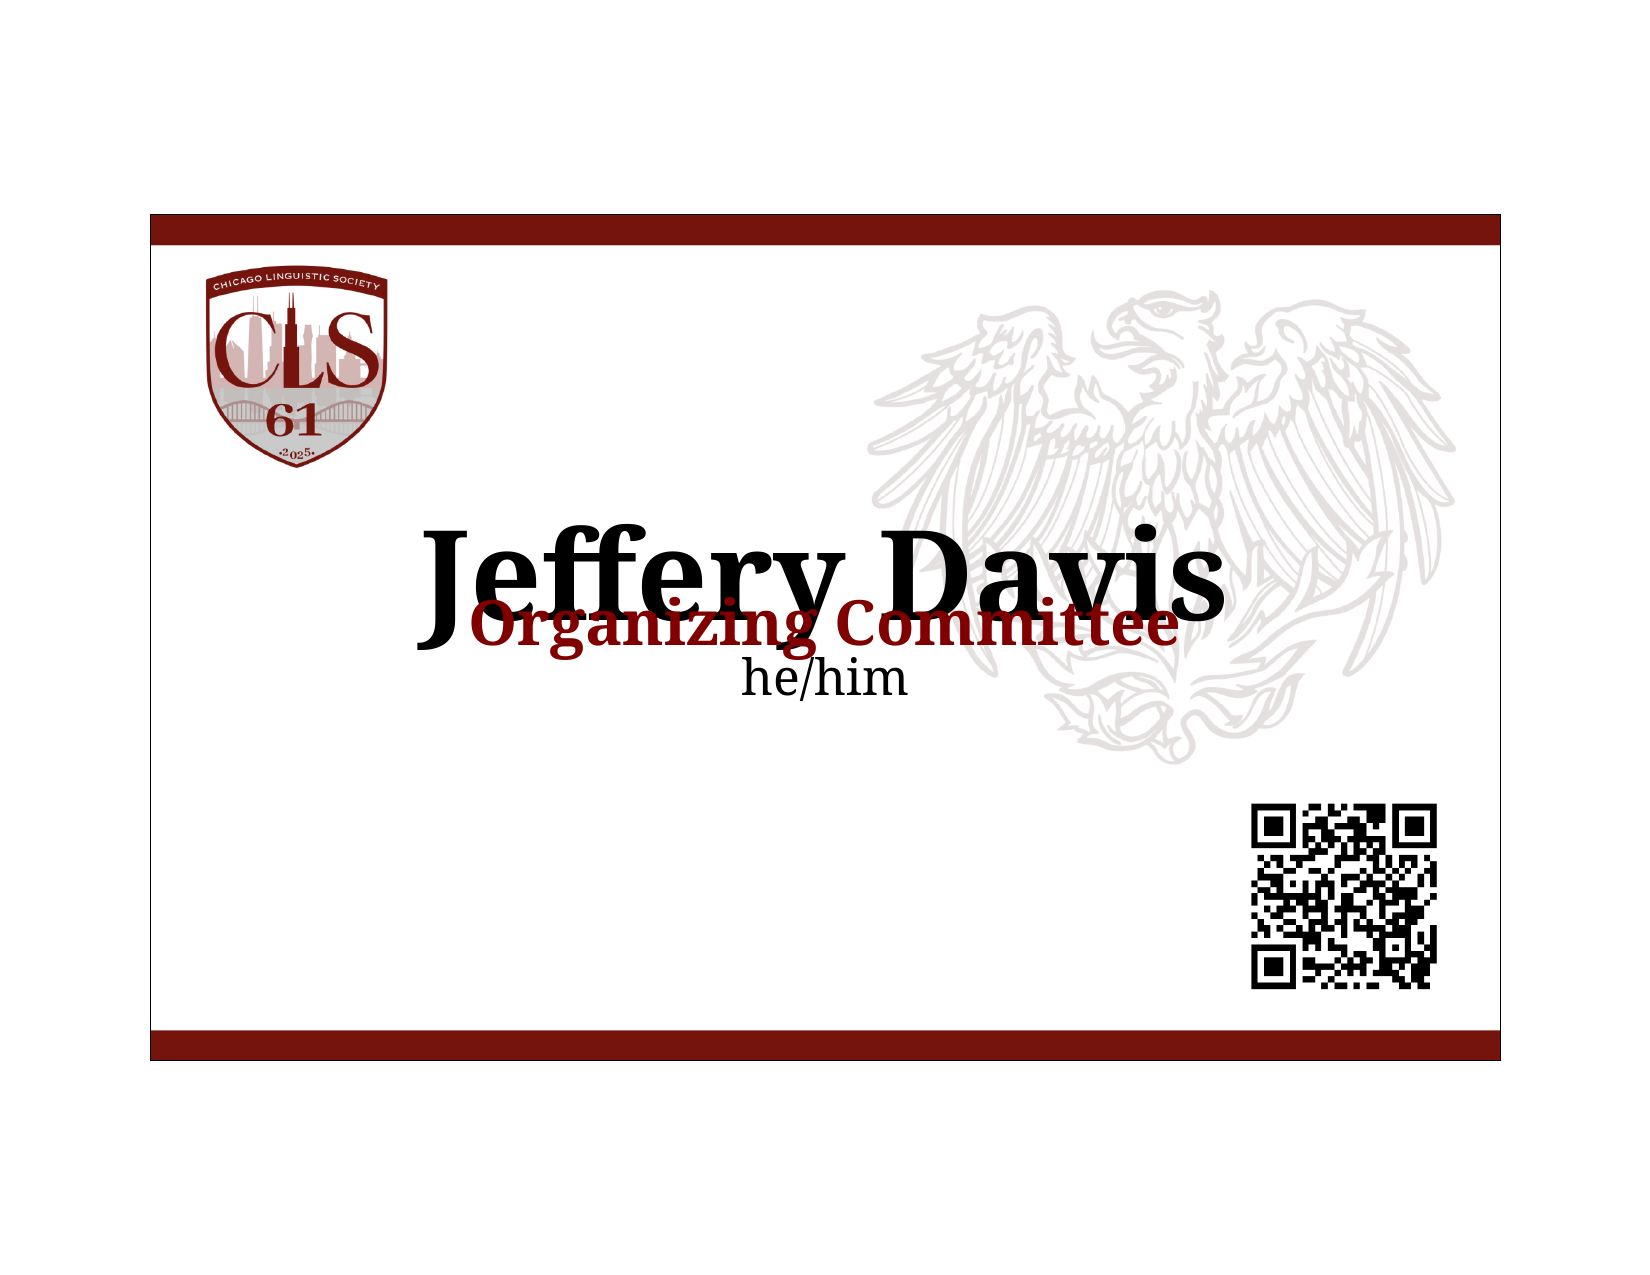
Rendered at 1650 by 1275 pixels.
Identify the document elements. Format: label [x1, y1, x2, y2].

picture [151, 215, 1500, 1060]
